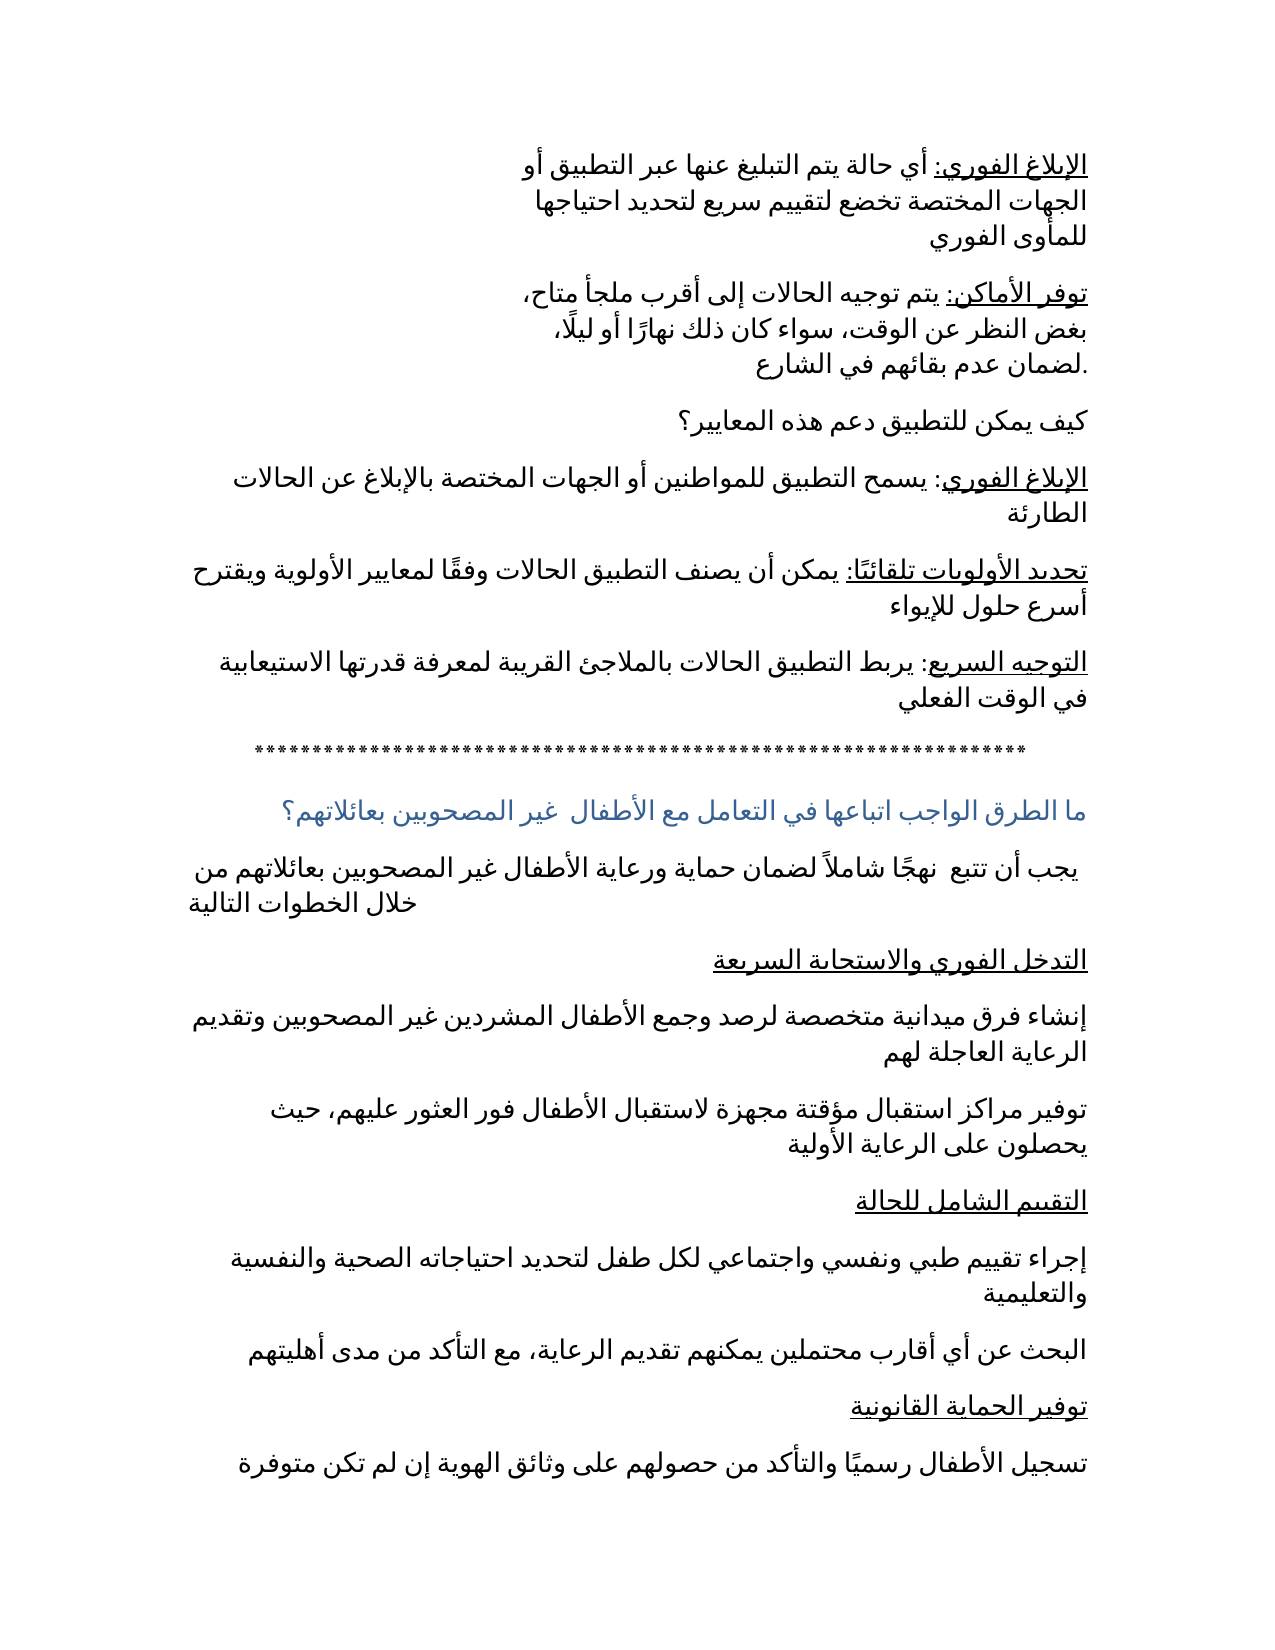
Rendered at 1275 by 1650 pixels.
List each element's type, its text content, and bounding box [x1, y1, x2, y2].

text توفير مراكز استقبال مؤقتة مجهزة لاستقبال الأطفال فور العثور عليهم، حيث يحصلون على الرعاية الأولية [187, 1094, 1087, 1161]
text كيف يمكن للتطبيق دعم هذه المعايير؟ [187, 406, 1087, 437]
text الإبلاغ الفوري: يسمح التطبيق للمواطنين أو الجهات المختصة بالإبلاغ عن الحالات الطارئة [187, 463, 1087, 529]
text الإبلاغ الفوري: أي حالة يتم التبليغ عنها عبر التطبيق أو الجهات المختصة تخضع لتقييم سريع لتحديد احتياجها للمأوى الفوري [488, 150, 1087, 253]
text توفير الحماية القانونية [481, 1391, 1087, 1423]
text ما الطرق الواجب اتباعها في التعامل مع الأطفال غير المصحوبين بعائلاتهم؟ [187, 796, 1087, 827]
text التوجيه السريع: يربط التطبيق الحالات بالملاجئ القريبة لمعرفة قدرتها الاستيعابية في الوقت الفعلي [187, 647, 1087, 714]
text إنشاء فرق ميدانية متخصصة لرصد وجمع الأطفال المشردين غير المصحوبين وتقديم الرعاية العاجلة لهم [187, 1001, 1087, 1068]
text تسجيل الأطفال رسميًا والتأكد من حصولهم على وثائق الهوية إن لم تكن متوفرة [187, 1448, 1087, 1479]
text إجراء تقييم طبي ونفسي واجتماعي لكل طفل لتحديد احتياجاته الصحية والنفسية والتعليمية [187, 1243, 1087, 1309]
text يجب أن تتبع نهجًا شاملاً لضمان حماية ورعاية الأطفال غير المصحوبين بعائلاتهم من خلال الخطوات التالية [187, 853, 1087, 919]
text توفر الأماكن: يتم توجيه الحالات إلى أقرب ملجأ متاح، بغض النظر عن الوقت، سواء كان ذلك نهارًا أو ليلًا، لضمان عدم بقائهم في الشارع. [488, 278, 1087, 381]
text التدخل الفوري والاستجابة السريعة [481, 945, 1087, 976]
text التقييم الشامل للحالة [481, 1186, 1087, 1217]
text ******************************************************************* [187, 739, 1087, 771]
text تحديد الأولويات تلقائيًا: يمكن أن يصنف التطبيق الحالات وفقًا لمعايير الأولوية ويقترح أسرع حلول للإيواء [187, 555, 1087, 622]
text البحث عن أي أقارب محتملين يمكنهم تقديم الرعاية، مع التأكد من مدى أهليتهم [187, 1335, 1087, 1366]
